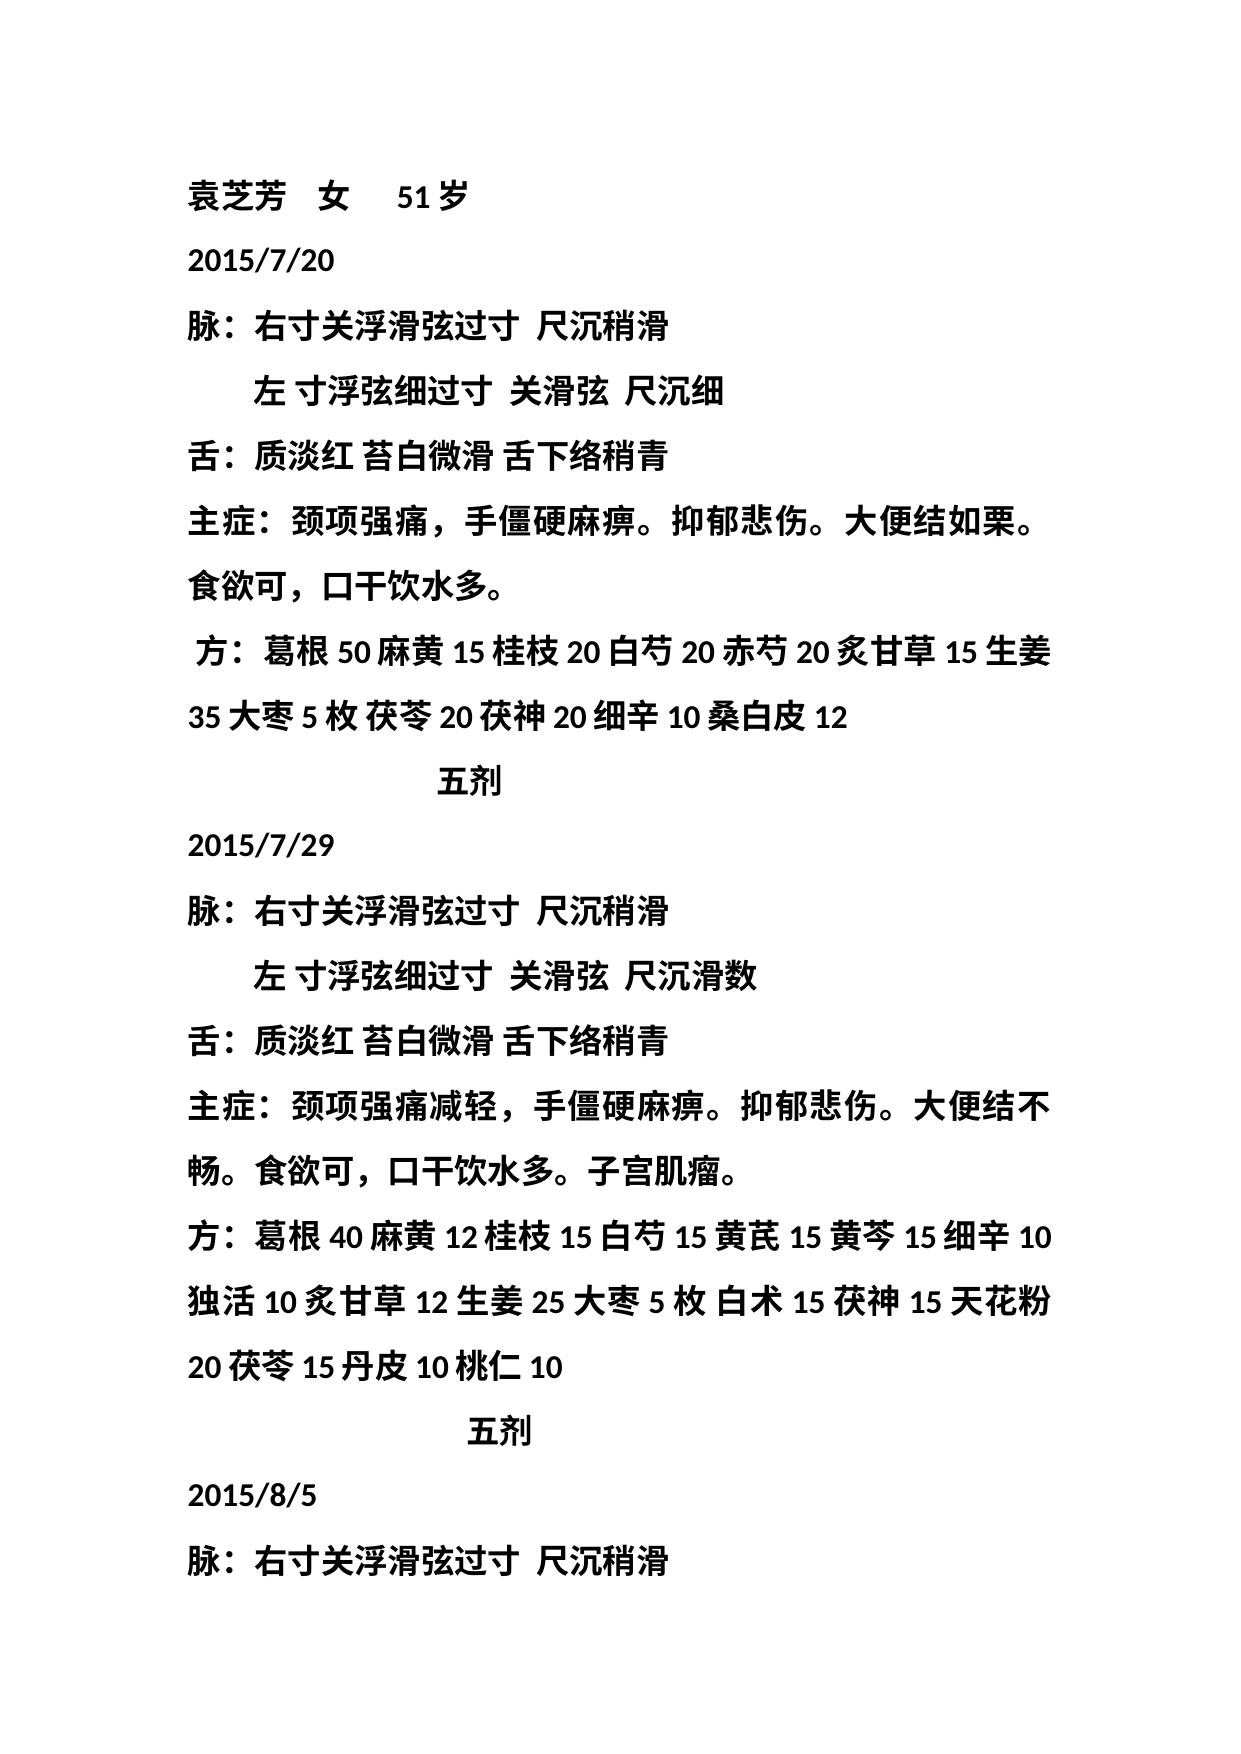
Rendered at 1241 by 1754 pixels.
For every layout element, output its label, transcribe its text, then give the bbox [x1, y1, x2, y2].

text 舌：质淡红 苔白微滑 舌下络稍青 [187, 1007, 1053, 1072]
text 主症：颈项强痛，手僵硬麻痹。抑郁悲伤。大便结如栗。食欲可，口干饮水多。 [187, 487, 1053, 617]
text 2015/7/29 [187, 812, 1053, 877]
text 2015/8/5 [187, 1462, 1053, 1527]
text 脉：右寸关浮滑弦过寸 尺沉稍滑 [187, 877, 1053, 942]
text 方：葛根50麻黄15桂枝20白芍20赤芍20炙甘草15生姜35大枣5枚 茯苓20茯神20细辛10桑白皮12 [187, 617, 1053, 747]
text 五剂 [187, 1397, 1053, 1462]
text 袁芝芳 女 51岁 [187, 162, 1053, 227]
text 舌：质淡红 苔白微滑 舌下络稍青 [187, 422, 1053, 487]
text 五剂 [187, 747, 1053, 812]
text 左 寸浮弦细过寸 关滑弦 尺沉滑数 [187, 942, 1053, 1007]
text 左 寸浮弦细过寸 关滑弦 尺沉细 [187, 357, 1053, 422]
text 2015/7/20 [187, 227, 1053, 292]
text 脉：右寸关浮滑弦过寸 尺沉稍滑 [187, 292, 1053, 357]
text 主症：颈项强痛减轻，手僵硬麻痹。抑郁悲伤。大便结不畅。食欲可，口干饮水多。子宫肌瘤。 [187, 1072, 1053, 1202]
text 方：葛根40麻黄12桂枝15白芍15黄芪15黄芩15细辛10独活10炙甘草12生姜25大枣5枚 白术15茯神15天花粉20茯苓15丹皮10桃仁10 [187, 1202, 1053, 1397]
text 脉：右寸关浮滑弦过寸 尺沉稍滑 [187, 1527, 1053, 1592]
